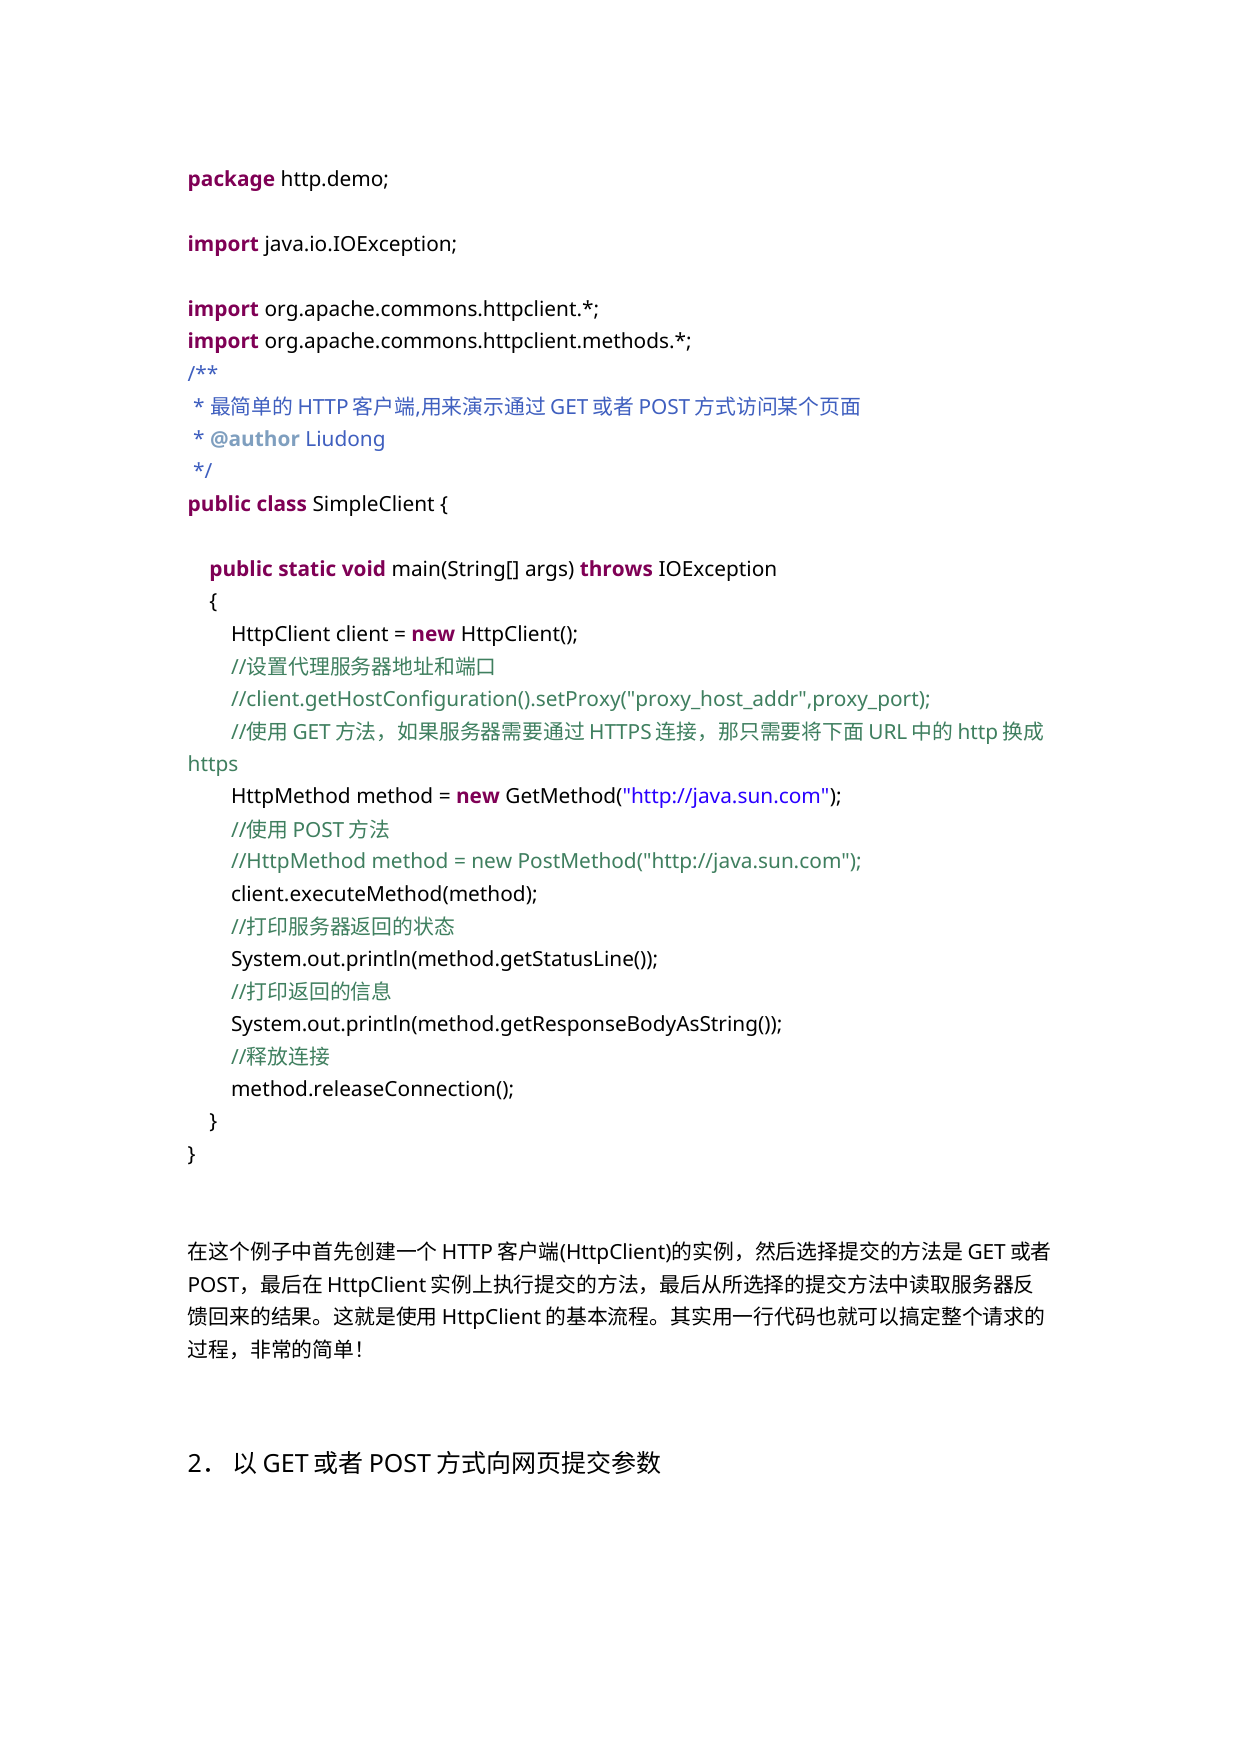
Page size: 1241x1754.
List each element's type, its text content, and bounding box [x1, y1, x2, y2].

text package http.demo; [187, 162, 1053, 194]
text 在这个例子中首先创建一个HTTP客户端(HttpClient)的实例，然后选择提交的方法是GET或者POST，最后在HttpClient实例上执行提交的方法，最后从所选择的提交方法中读取服务器反馈回来的结果。这就是使用HttpClient的基本流程。其实用一行代码也就可以搞定整个请求的过程，非常的简单！ [187, 1234, 1053, 1364]
text //打印返回的信息 [187, 974, 1053, 1007]
text * @author Liudong [187, 422, 1053, 454]
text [187, 1364, 1053, 1494]
text //打印服务器返回的状态 [187, 909, 1053, 942]
text import org.apache.commons.httpclient.methods.*; [187, 324, 1053, 357]
text HttpClient client = new HttpClient(); [187, 617, 1053, 649]
text /** [187, 357, 1053, 389]
text } } [187, 1104, 1053, 1169]
text //设置代理服务器地址和端口 [187, 649, 1053, 682]
text //释放连接 [187, 1039, 1053, 1072]
text //HttpMethod method = new PostMethod("http://java.sun.com"); [187, 844, 1053, 877]
text HttpMethod method = new GetMethod("http://java.sun.com"); [187, 779, 1053, 812]
text */ [187, 454, 1053, 487]
text public static void main(String[] args) throws IOException [187, 552, 1053, 584]
text //使用GET方法，如果服务器需要通过HTTPS连接，那只需要将下面URL中的http换成https [187, 714, 1053, 779]
text System.out.println(method.getResponseBodyAsString()); [187, 1007, 1053, 1039]
text //client.getHostConfiguration().setProxy("proxy_host_addr",proxy_port); [187, 682, 1053, 714]
text //使用POST方法 [187, 812, 1053, 844]
text client.executeMethod(method); [187, 877, 1053, 909]
text System.out.println(method.getStatusLine()); [187, 942, 1053, 974]
text method.releaseConnection(); [187, 1072, 1053, 1104]
text * 最简单的HTTP客户端,用来演示通过GET或者POST方式访问某个页面 [187, 389, 1053, 422]
text { [187, 584, 1053, 617]
text import java.io.IOException; [187, 227, 1053, 259]
text import org.apache.commons.httpclient.*; [187, 292, 1053, 324]
text public class SimpleClient { [187, 487, 1053, 519]
